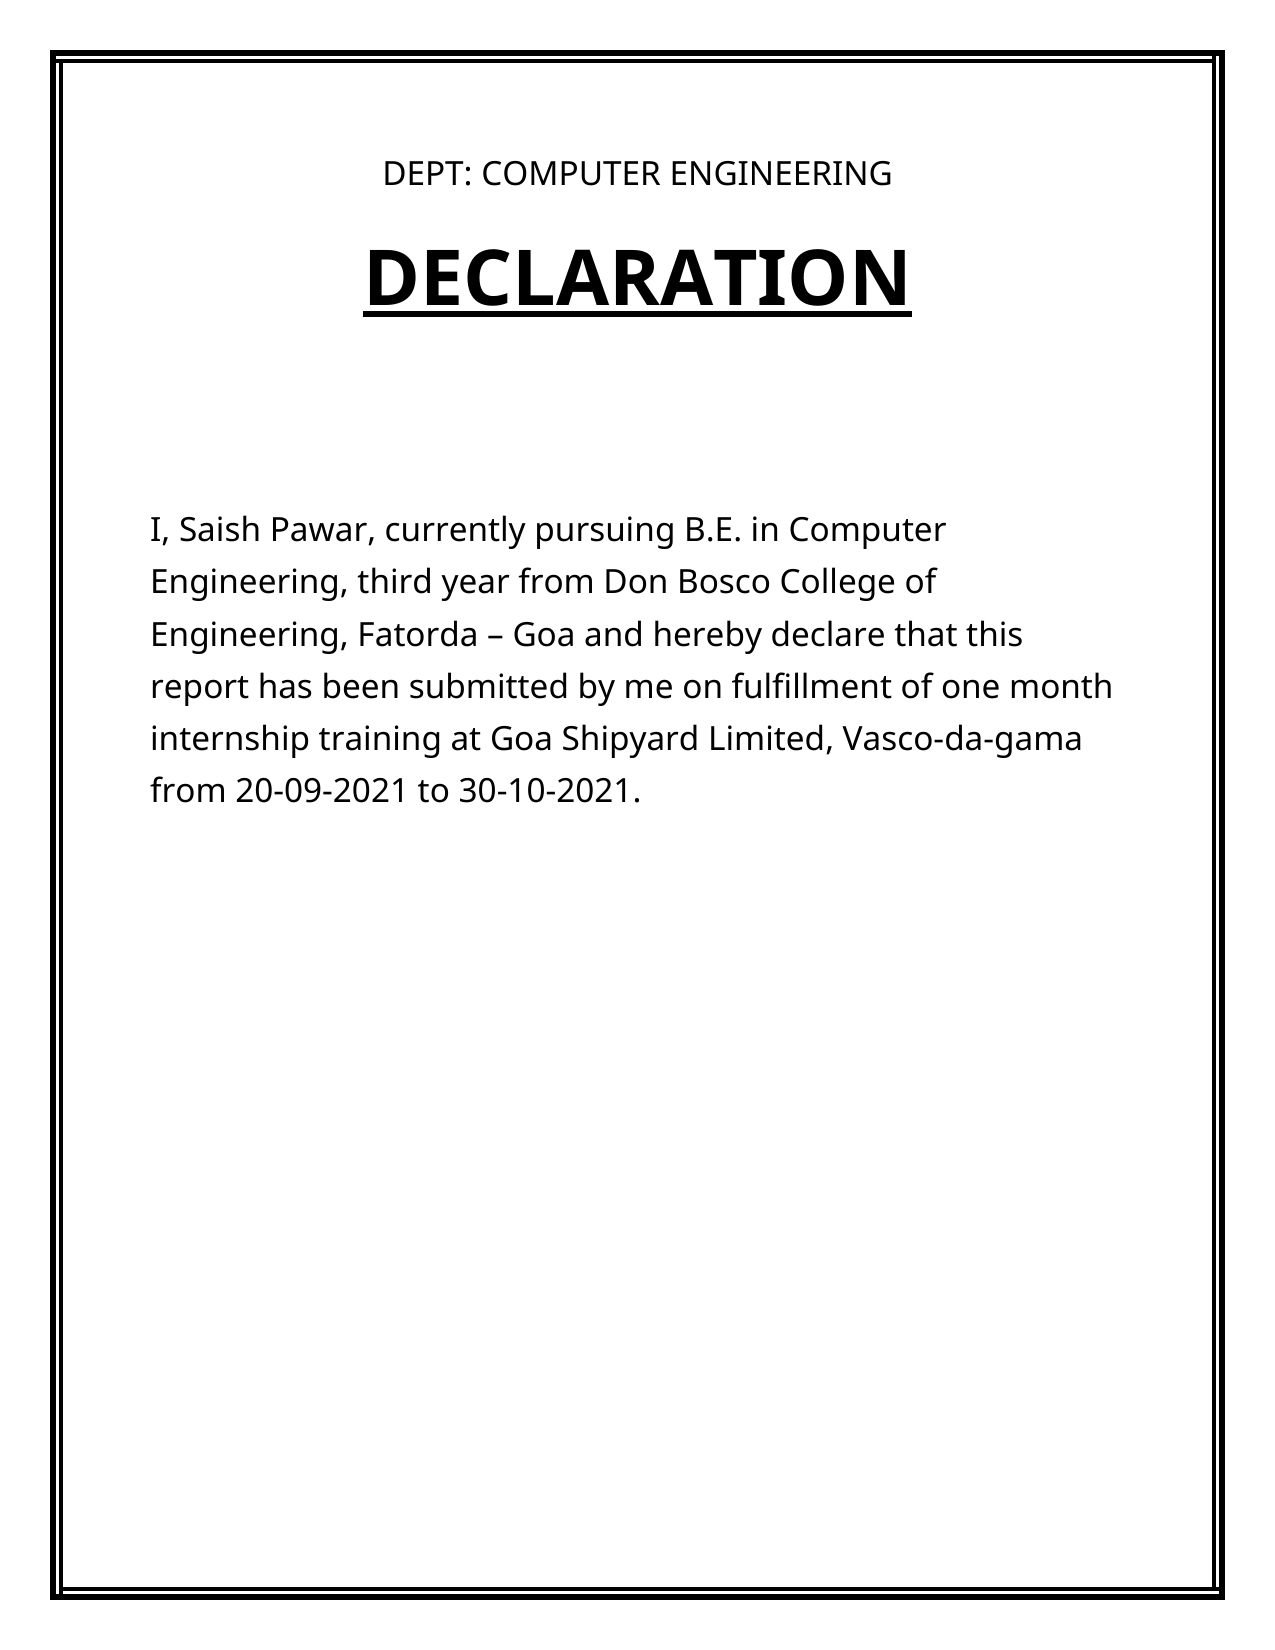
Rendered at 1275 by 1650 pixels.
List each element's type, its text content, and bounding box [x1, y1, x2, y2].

text DECLARATION [150, 223, 1125, 328]
text DEPT: COMPUTER ENGINEERING [150, 150, 1125, 195]
text I, Saish Pawar, currently pursuing B.E. in Computer Engineering, third year from Don Bosco College of Engineering, Fatorda – Goa and hereby declare that this report has been submitted by me on fulfillment of one month internship training at Goa Shipyard Limited, Vasco-da-gama from 20-09-2021 to 30-10-2021. [150, 506, 1125, 812]
